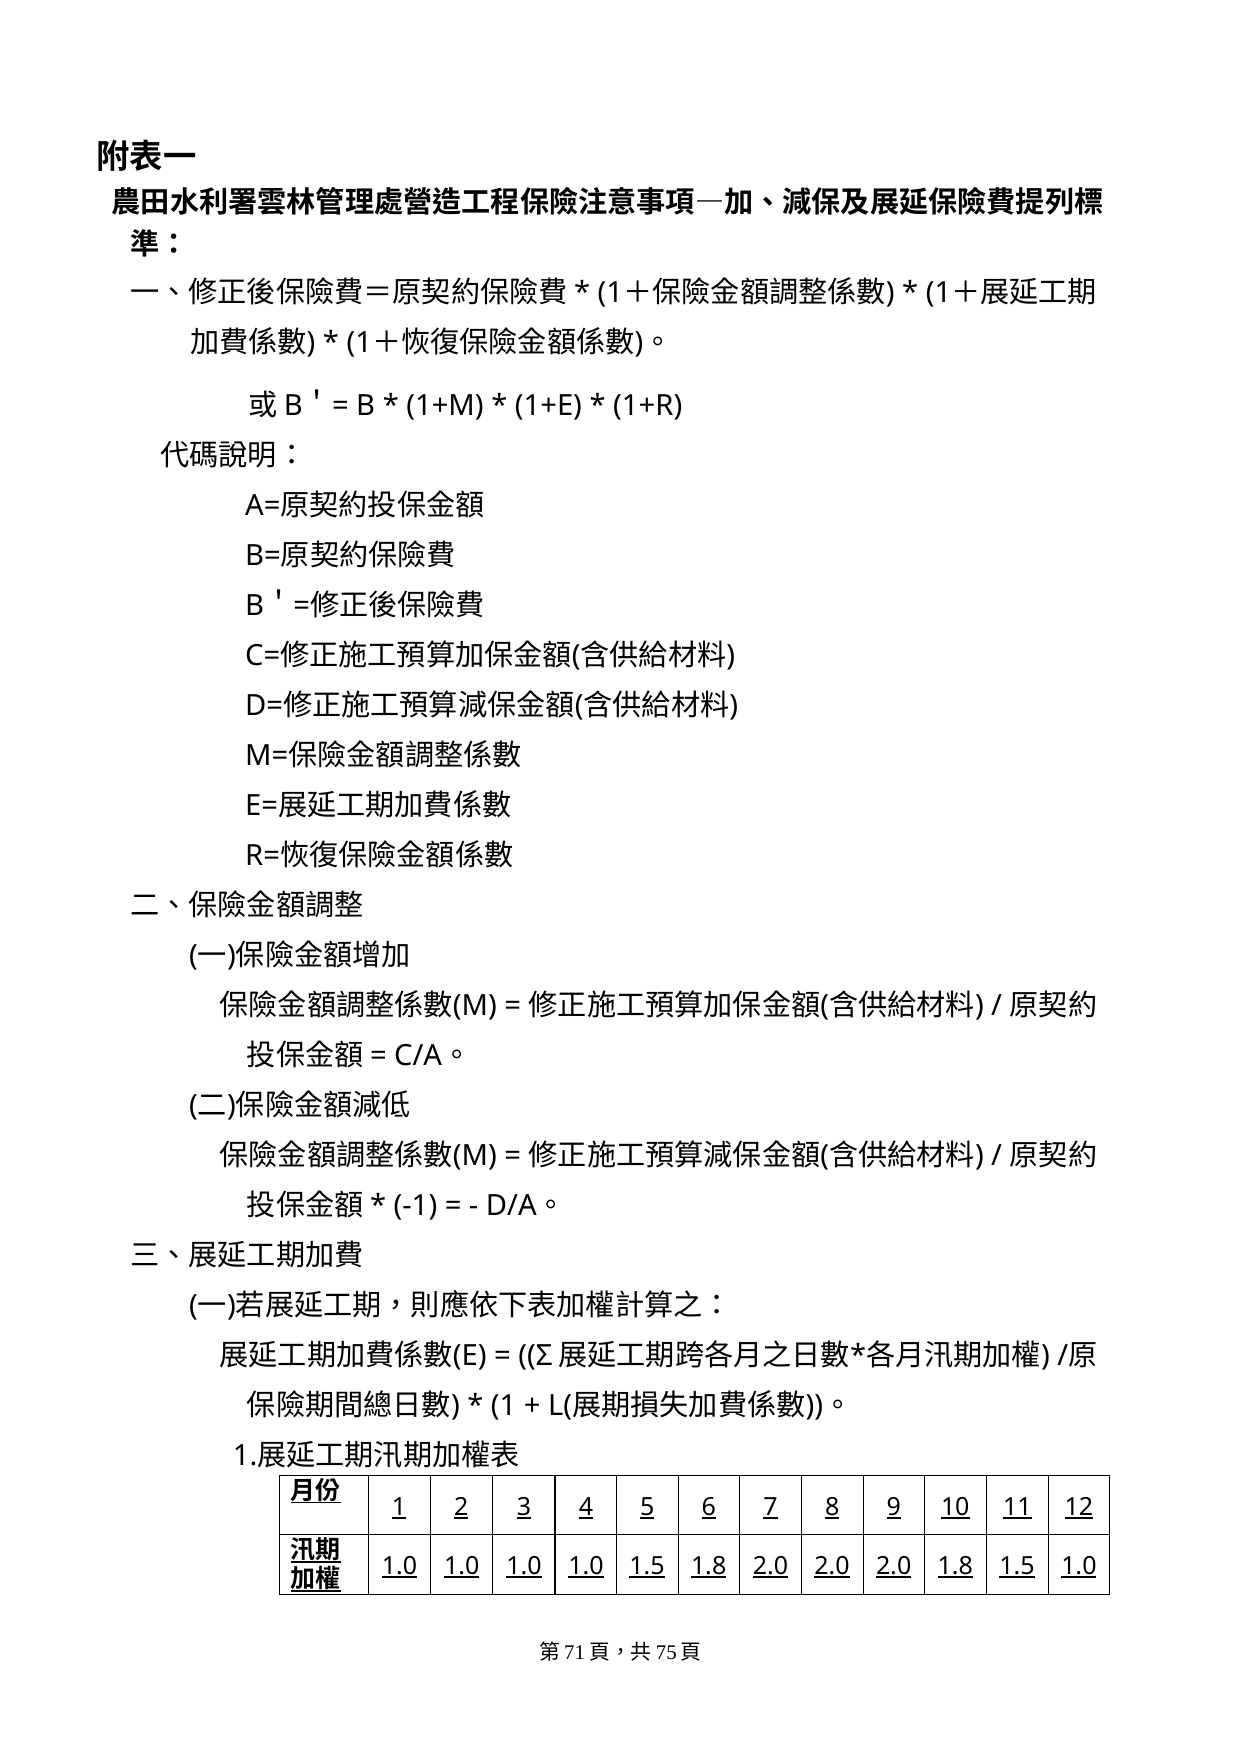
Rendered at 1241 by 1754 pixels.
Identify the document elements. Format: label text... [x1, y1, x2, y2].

table_header 月份 [280, 1476, 368, 1534]
text B＇=修正後保險費 [245, 575, 1110, 625]
text 展延工期加費係數(E) = ((Σ展延工期跨各月之日數*各月汛期加權) /原保險期間總日數) * (1 + L(展期損失加費係數))。 [189, 1325, 1110, 1425]
text 保險金額調整係數(M) = 修正施工預算減保金額(含供給材料) / 原契約投保金額 * (-1) = - D/A。 [189, 1125, 1110, 1225]
text A=原契約投保金額 [245, 475, 1110, 525]
table_cell 2.0 [740, 1535, 801, 1594]
table_header 7 [740, 1476, 801, 1534]
table_header 3 [493, 1476, 554, 1534]
table_header 1 [369, 1476, 430, 1534]
text 農田水利署雲林管理處營造工程保險注意事項—加、減保及展延保險費提列標準： [96, 178, 1104, 263]
table_header 4 [556, 1476, 616, 1534]
text 三、展延工期加費 [130, 1225, 1110, 1275]
text 一、修正後保險費＝原契約保險費 * (1＋保險金額調整係數) * (1＋展延工期加費係數) * (1＋恢復保險金額係數)。 [130, 263, 1110, 363]
text 或B＇= B * (1+M) * (1+E) * (1+R) [189, 375, 1110, 425]
table_header 12 [1049, 1476, 1109, 1534]
text (一)保險金額增加 [189, 925, 1110, 975]
table_header 6 [679, 1476, 739, 1534]
table_header 2 [431, 1476, 492, 1534]
table_cell 1.8 [925, 1535, 986, 1594]
table_cell 汛期加權 [280, 1535, 368, 1594]
text 1.展延工期汛期加權表 [217, 1425, 1110, 1475]
text M=保險金額調整係數 [245, 725, 1110, 775]
table_cell 1.0 [556, 1535, 616, 1594]
table_header 9 [864, 1476, 924, 1534]
table_cell 2.0 [802, 1535, 863, 1594]
text E=展延工期加費係數 [245, 775, 1110, 825]
table_cell 1.0 [1049, 1535, 1109, 1594]
table_cell 1.0 [369, 1535, 430, 1594]
table_cell 1.0 [493, 1535, 554, 1594]
table_header 10 [925, 1476, 986, 1534]
table_header 11 [987, 1476, 1048, 1534]
table_cell 1.0 [431, 1535, 492, 1594]
table_cell 1.5 [987, 1535, 1048, 1594]
table_header 5 [617, 1476, 678, 1534]
table_cell 1.5 [617, 1535, 678, 1594]
table_header 8 [802, 1476, 863, 1534]
text 二、保險金額調整 [130, 875, 1110, 925]
text (一)若展延工期，則應依下表加權計算之： [189, 1275, 1110, 1325]
text R=恢復保險金額係數 [245, 825, 1110, 875]
text B=原契約保險費 [245, 525, 1110, 575]
text D=修正施工預算減保金額(含供給材料) [245, 675, 1110, 725]
text C=修正施工預算加保金額(含供給材料) [245, 625, 1110, 675]
text 附表一 [96, 130, 1104, 178]
table_cell 1.8 [679, 1535, 739, 1594]
text 保險金額調整係數(M) = 修正施工預算加保金額(含供給材料) / 原契約投保金額 = C/A。 [189, 975, 1110, 1075]
table_cell 2.0 [864, 1535, 924, 1594]
text (二)保險金額減低 [189, 1075, 1110, 1125]
text 代碼說明： [130, 425, 1110, 475]
